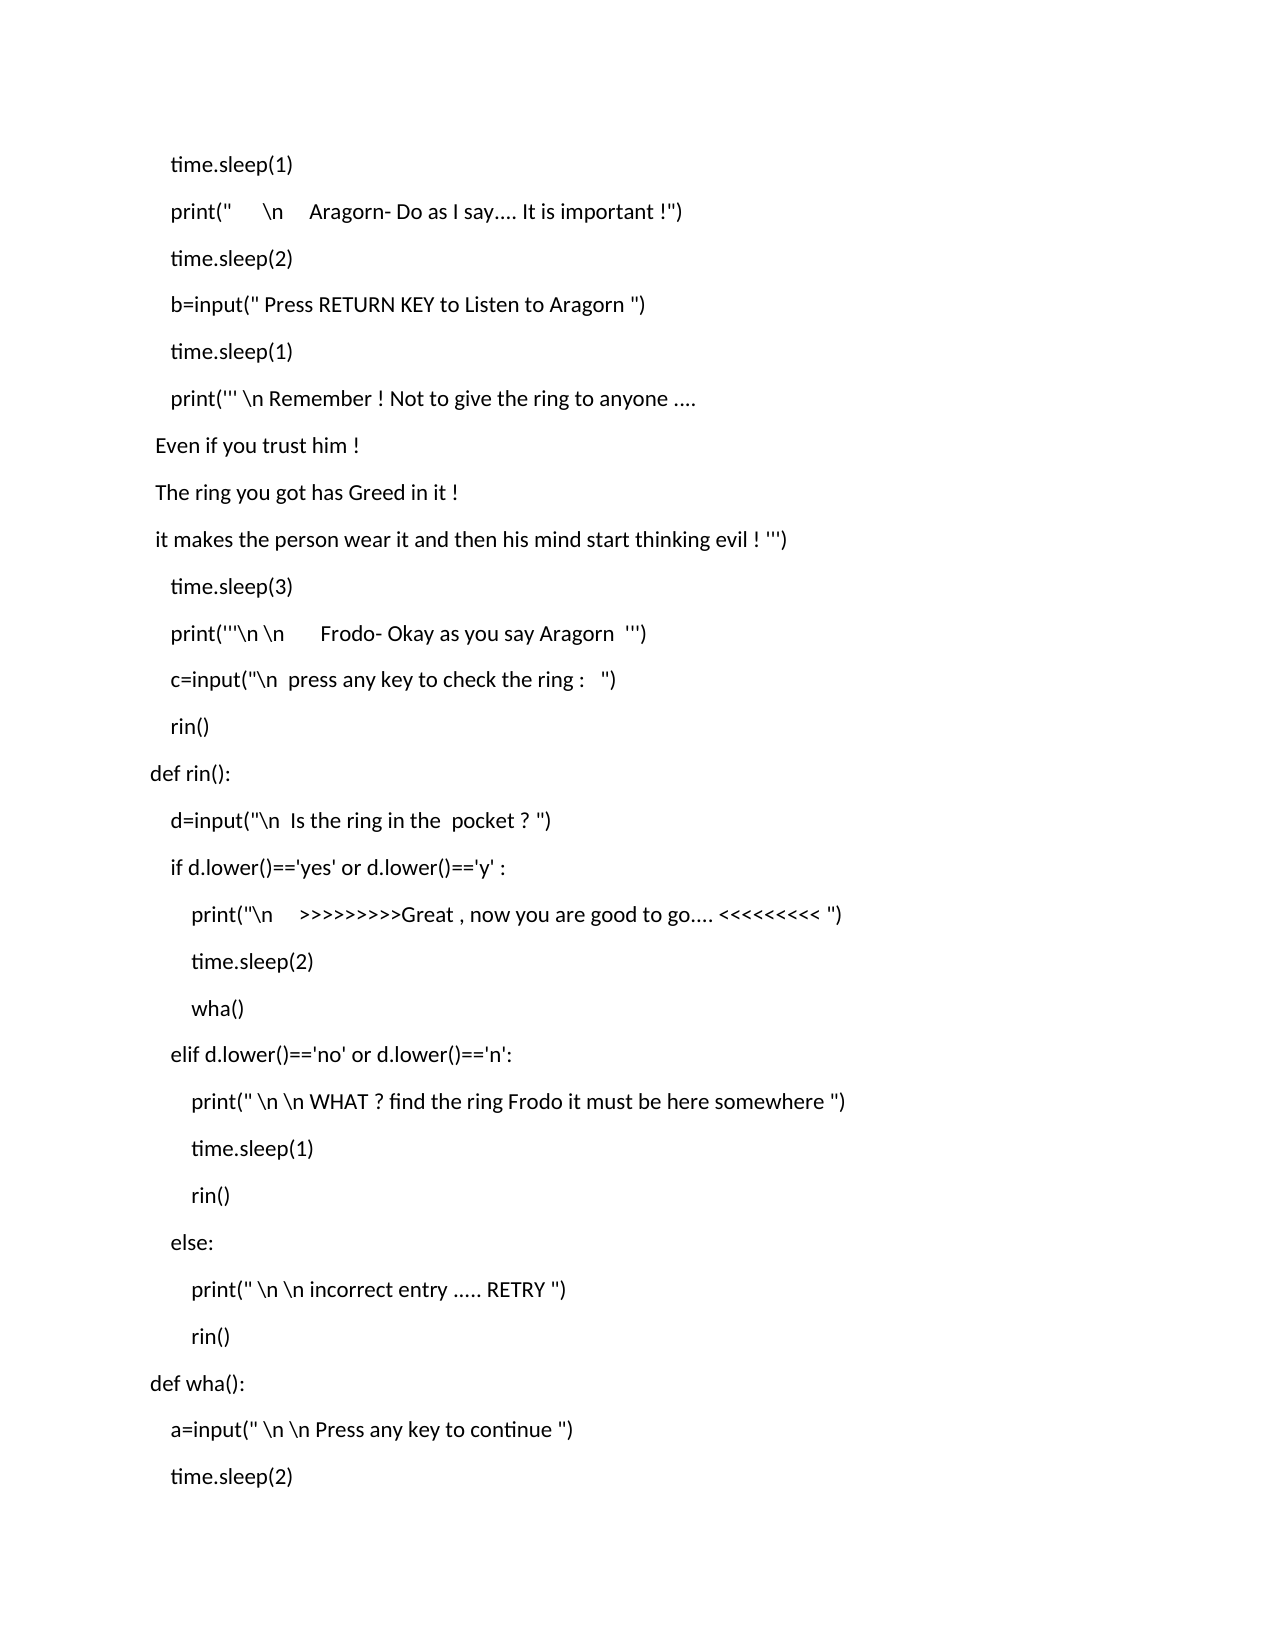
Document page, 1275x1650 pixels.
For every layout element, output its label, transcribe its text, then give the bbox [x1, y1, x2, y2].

text it makes the person wear it and then his mind start thinking evil ! ''') [150, 525, 1125, 553]
text wha() [150, 994, 1125, 1022]
text rin() [150, 1181, 1125, 1209]
text The ring you got has Greed in it ! [150, 478, 1125, 506]
text b=input(" Press RETURN KEY to Listen to Aragorn ") [150, 291, 1125, 319]
text Even if you trust him ! [150, 431, 1125, 459]
text print(" \n \n incorrect entry ..... RETRY ") [150, 1275, 1125, 1303]
text print('''\n \n Frodo- Okay as you say Aragorn ''') [150, 619, 1125, 647]
text print(" \n Aragorn- Do as I say.... It is important !") [150, 197, 1125, 225]
text if d.lower()=='yes' or d.lower()=='y' : [150, 853, 1125, 881]
text print("\n >>>>>>>>>Great , now you are good to go.... <<<<<<<<< ") [150, 900, 1125, 928]
text d=input("\n Is the ring in the pocket ? ") [150, 806, 1125, 834]
text rin() [150, 1322, 1125, 1350]
text def rin(): [150, 759, 1125, 787]
text time.sleep(1) [150, 150, 1125, 178]
text c=input("\n press any key to check the ring : ") [150, 666, 1125, 694]
text time.sleep(2) [150, 244, 1125, 272]
text rin() [150, 712, 1125, 741]
text time.sleep(2) [150, 947, 1125, 975]
text def wha(): [150, 1369, 1125, 1397]
text elif d.lower()=='no' or d.lower()=='n': [150, 1041, 1125, 1069]
text time.sleep(2) [150, 1462, 1125, 1491]
text time.sleep(3) [150, 572, 1125, 600]
text time.sleep(1) [150, 1134, 1125, 1162]
text print(" \n \n WHAT ? find the ring Frodo it must be here somewhere ") [150, 1087, 1125, 1116]
text a=input(" \n \n Press any key to continue ") [150, 1416, 1125, 1444]
text else: [150, 1228, 1125, 1256]
text time.sleep(1) [150, 337, 1125, 366]
text print(''' \n Remember ! Not to give the ring to anyone .... [150, 384, 1125, 412]
